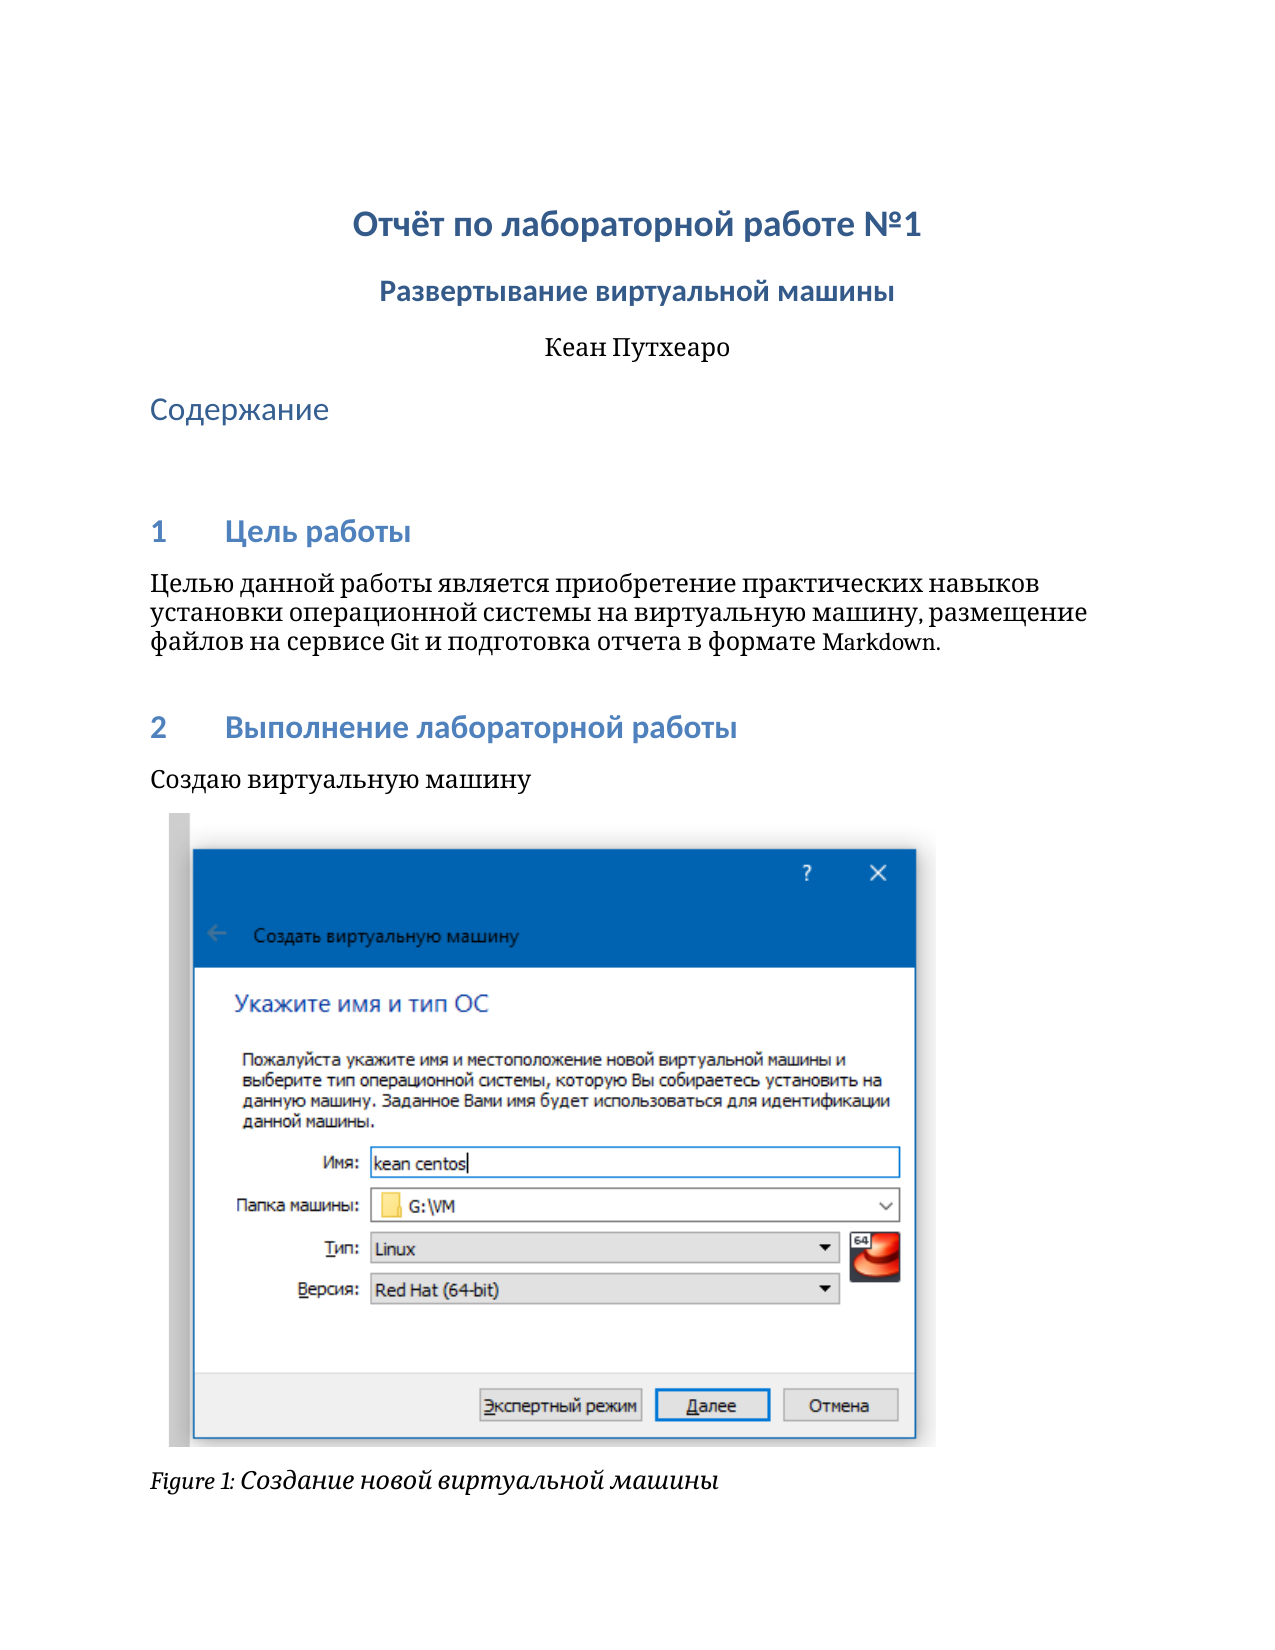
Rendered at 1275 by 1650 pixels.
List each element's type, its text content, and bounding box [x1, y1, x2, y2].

text Кеан Путхеаро [150, 334, 1125, 363]
subtitle Развертывание виртуальной машины [150, 271, 1125, 309]
subtitle 1 Цель работы [150, 510, 1125, 551]
subtitle 2 Выполнение лабораторной работы [150, 706, 1125, 747]
text Создаю виртуальную машину [150, 766, 1125, 794]
picture [168, 813, 937, 1447]
text Figure 1: Создание новой виртуальной машины [150, 1467, 1125, 1496]
title Отчёт по лабораторной работе №1 [150, 200, 1125, 246]
text Целью данной работы является приобретение практических навыков установки операционной системы на виртуальную машину, размещение файлов на сервисе Git и подготовка отчета в формате Markdown. [150, 570, 1125, 656]
